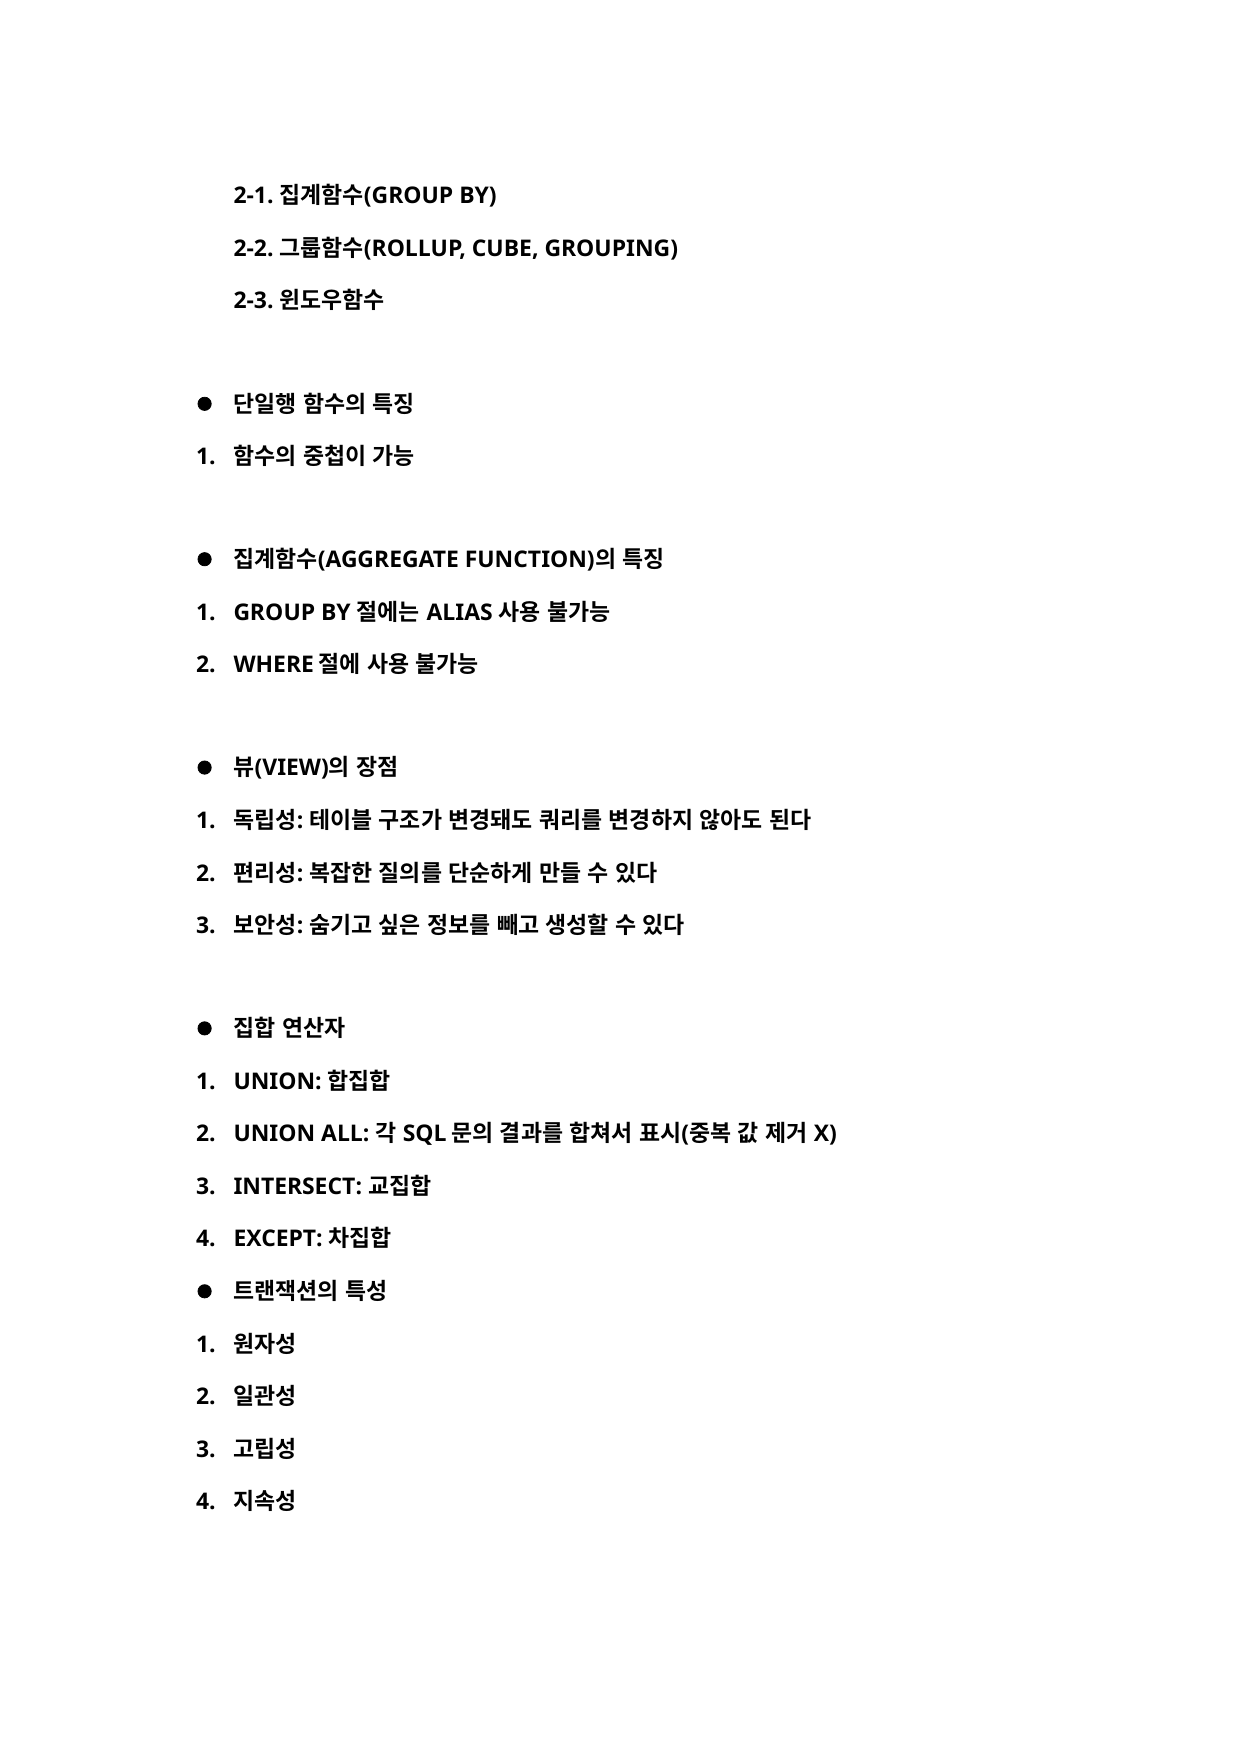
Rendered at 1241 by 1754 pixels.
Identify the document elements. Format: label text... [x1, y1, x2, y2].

text 2-3. 윈도우함수 [150, 282, 1090, 316]
list INTERSECT: 교집합 [196, 1168, 1090, 1201]
list 트랜잭션의 특성 [196, 1273, 1090, 1306]
list 지속성 [196, 1483, 1090, 1517]
text 2-2. 그룹함수(ROLLUP, CUBE, GROUPING) [150, 230, 1090, 263]
list 집계함수(AGGREGATE FUNCTION)의 특징 [196, 541, 1090, 574]
list 독립성: 테이블 구조가 변경돼도 쿼리를 변경하지 않아도 된다 [196, 802, 1090, 835]
list WHERE절에 사용 불가능 [196, 646, 1090, 679]
list 집합 연산자 [196, 1010, 1090, 1043]
list 고립성 [196, 1431, 1090, 1464]
text 2-1. 집계함수(GROUP BY) [150, 177, 1090, 211]
list GROUP BY 절에는 ALIAS 사용 불가능 [196, 593, 1090, 627]
list 원자성 [196, 1325, 1090, 1359]
list 일관성 [196, 1378, 1090, 1411]
list UNION ALL: 각 SQL문의 결과를 합쳐서 표시(중복 값 제거 X) [196, 1115, 1090, 1148]
list 단일행 함수의 특징 [196, 385, 1090, 419]
list EXCEPT: 차집합 [196, 1220, 1090, 1254]
list 함수의 중첩이 가능 [196, 438, 1090, 471]
list 뷰(VIEW)의 장점 [196, 749, 1090, 782]
list 보안성: 숨기고 싶은 정보를 빼고 생성할 수 있다 [196, 907, 1090, 940]
list UNION: 합집합 [196, 1062, 1090, 1096]
list 편리성: 복잡한 질의를 단순하게 만들 수 있다 [196, 854, 1090, 888]
